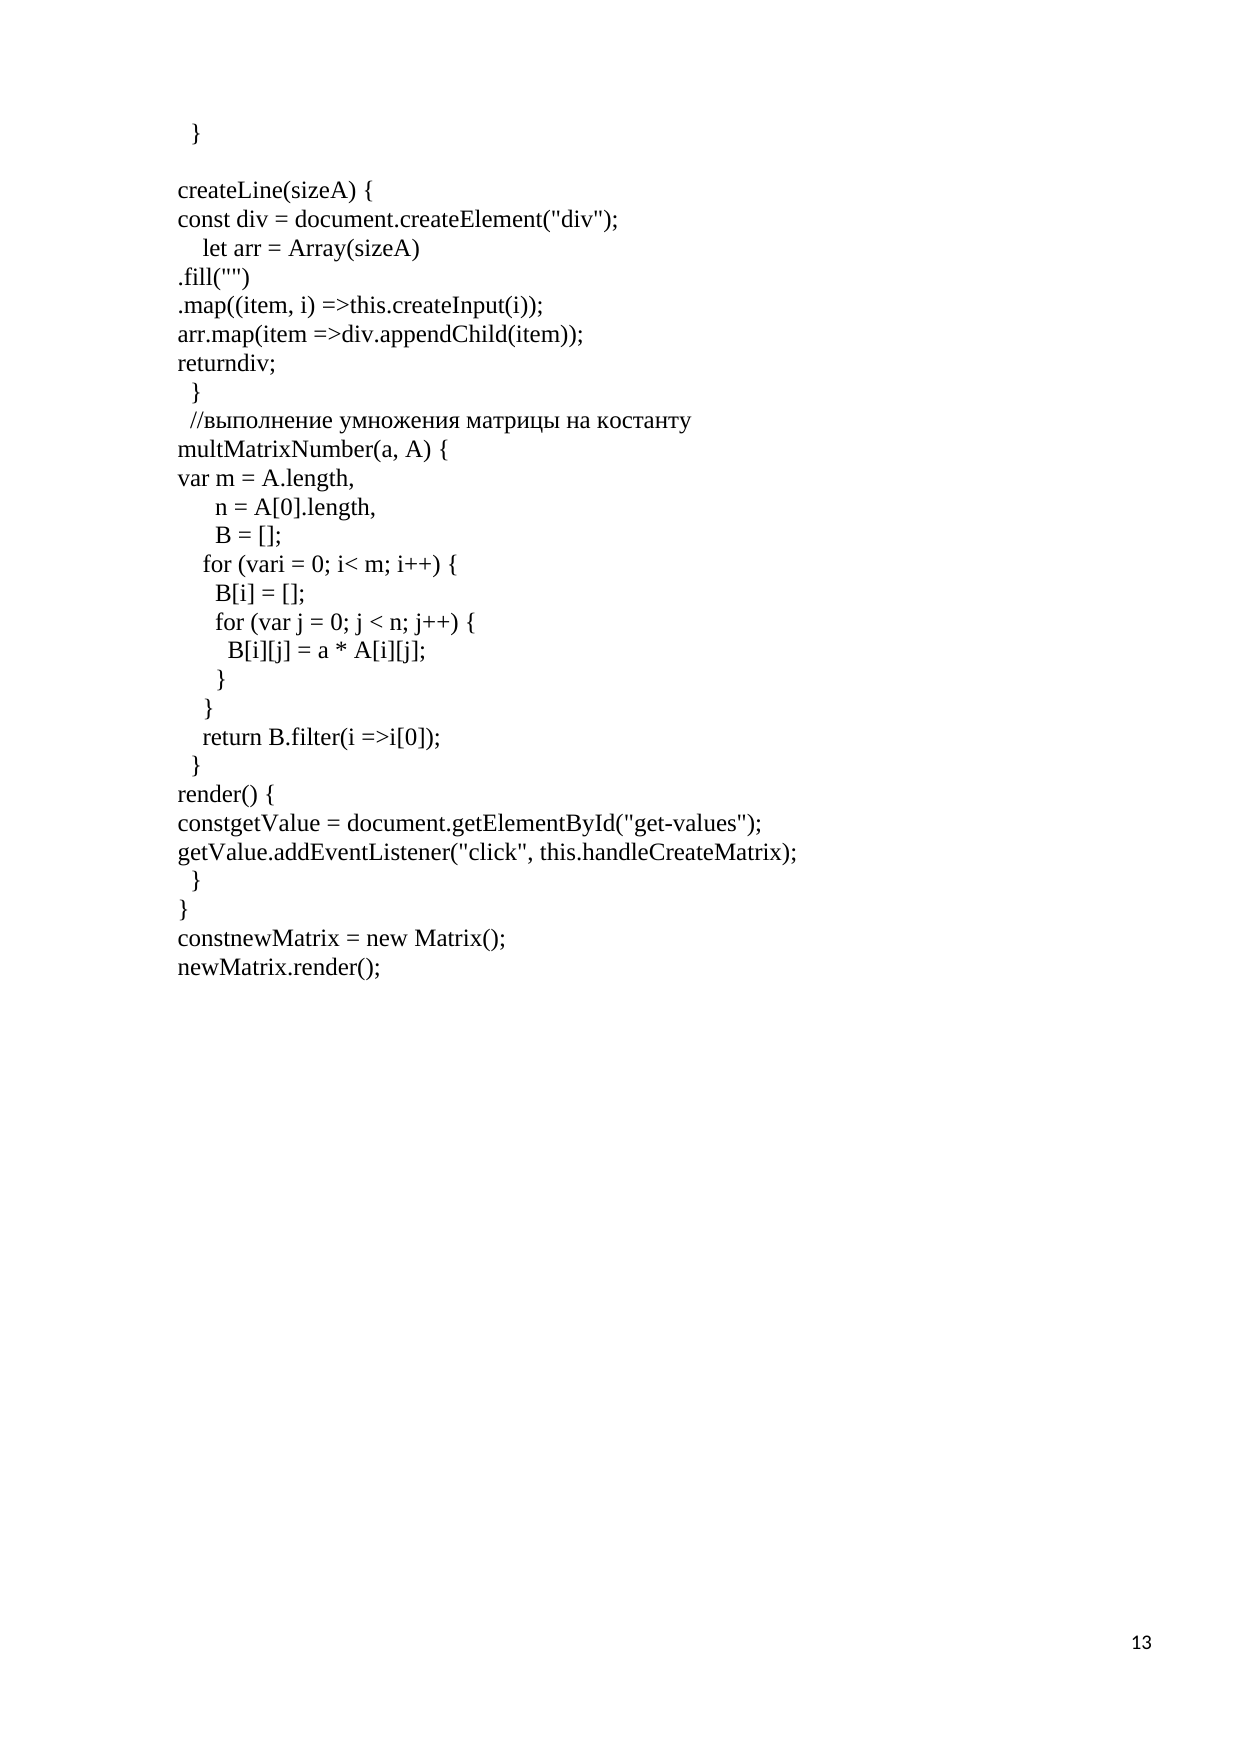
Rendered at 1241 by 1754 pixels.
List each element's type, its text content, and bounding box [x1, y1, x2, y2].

text } [177, 751, 1152, 779]
text newMatrix.render(); [177, 952, 1152, 981]
text } [177, 894, 1152, 923]
text createLine(sizeA) { [177, 176, 1152, 204]
text var m = A.length, [177, 463, 1152, 492]
text B = []; [177, 521, 1152, 549]
text .map((item, i) =>this.createInput(i)); [177, 291, 1152, 319]
text } [177, 664, 1152, 693]
text render() { [177, 779, 1152, 808]
text constnewMatrix = new Matrix(); [177, 923, 1152, 952]
text } [177, 693, 1152, 722]
text returndiv; [177, 348, 1152, 377]
text for (vari = 0; i< m; i++) { [177, 549, 1152, 578]
text } [177, 377, 1152, 406]
text multMatrixNumber(a, A) { [177, 434, 1152, 463]
text //выполнение умножения матрицы на костанту [177, 406, 1152, 434]
text constgetValue = document.getElementById("get-values"); [177, 808, 1152, 837]
text } [177, 118, 1152, 147]
text const div = document.createElement("div"); [177, 204, 1152, 233]
text for (var j = 0; j < n; j++) { [177, 607, 1152, 636]
text return B.filter(i =>i[0]); [177, 722, 1152, 751]
text arr.map(item =>div.appendChild(item)); [177, 319, 1152, 348]
text } [177, 866, 1152, 894]
text let arr = Array(sizeA) [177, 233, 1152, 262]
text B[i][j] = a * A[i][j]; [177, 636, 1152, 664]
text getValue.addEventListener("click", this.handleCreateMatrix); [177, 837, 1152, 866]
text B[i] = []; [177, 578, 1152, 607]
text .fill("") [177, 262, 1152, 291]
text n = A[0].length, [177, 492, 1152, 521]
